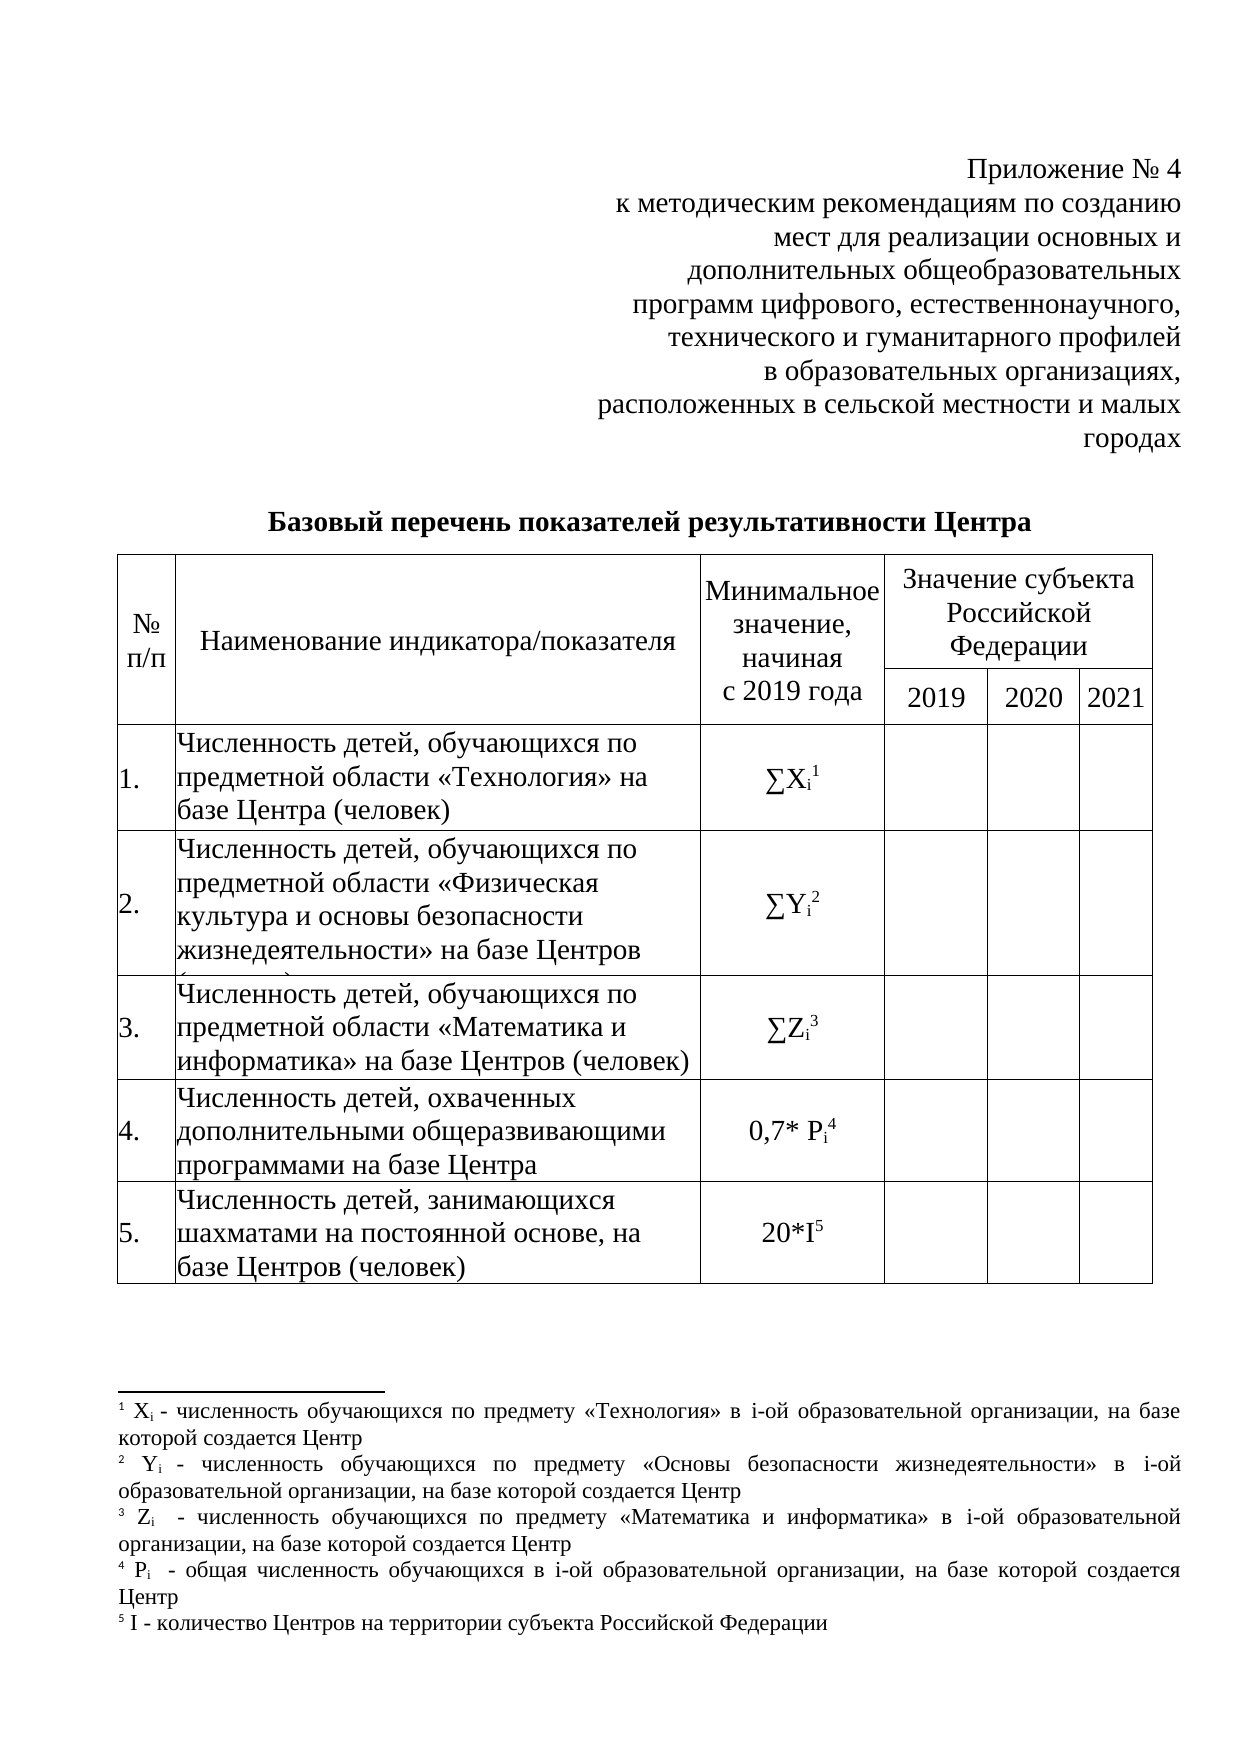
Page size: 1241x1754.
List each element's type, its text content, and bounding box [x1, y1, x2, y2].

text Базовый перечень показателей результативности Центра [118, 504, 1181, 537]
table_cell [988, 1182, 1079, 1282]
table_cell 0,7* Pi [701, 1080, 884, 1181]
text к методическим рекомендациям по созданию мест для реализации основных и дополнительных общеобразовательных программ цифрового, естественнонаучного, технического и гуманитарного профилей в образовательных организациях, расположенных в сельской местности и малых городах [568, 185, 1181, 453]
table_cell [1080, 976, 1152, 1079]
table_cell [118, 1080, 175, 1181]
table_cell Численность детей, охваченных дополнительными общеразвивающими программами на базе Центра [176, 1080, 700, 1181]
table_cell [885, 976, 987, 1079]
table_cell ∑Yi [701, 831, 884, 975]
table_cell ∑Xi [701, 725, 884, 830]
table_cell [118, 976, 175, 1079]
table_header № п/п [118, 555, 175, 724]
table_cell [118, 725, 175, 830]
table_cell [885, 725, 987, 830]
table_cell Численность детей, обучающихся по предметной области «Физическая культура и основы безопасности жизнедеятельности» на базе Центров (человек) [176, 831, 700, 975]
table_cell 2020 [988, 669, 1079, 724]
table_cell [988, 1080, 1079, 1181]
table_cell ∑Zi [701, 976, 884, 1079]
table_cell [988, 976, 1079, 1079]
table_cell [1080, 1182, 1152, 1282]
table_cell Численность детей, занимающихся шахматами на постоянной основе, на базе Центров (человек) [176, 1182, 700, 1282]
table_cell [885, 1182, 987, 1282]
table_cell [1080, 1080, 1152, 1181]
table_header Наименование индикатора/показателя [176, 555, 700, 724]
table_cell 20*I [701, 1182, 884, 1282]
table_cell [118, 1182, 175, 1282]
table_cell [118, 831, 175, 975]
table_header Значение субъекта Российской Федерации [885, 555, 1152, 668]
table_cell 2019 [885, 669, 987, 724]
table_cell Численность детей, обучающихся по предметной области «Математика и информатика» на базе Центров (человек) [176, 976, 700, 1079]
table_cell Численность детей, обучающихся по предметной области «Технология» на базе Центра (человек) [176, 725, 700, 830]
table_cell 2021 [1080, 669, 1152, 724]
table_header Минимальное значение, начиная с 2019 года [701, 555, 884, 724]
table_cell [988, 831, 1079, 975]
table_cell [1080, 725, 1152, 830]
table_cell [885, 831, 987, 975]
table_cell [885, 1080, 987, 1181]
text Приложение № 4 [568, 152, 1181, 185]
table_cell [1080, 831, 1152, 975]
table_cell [988, 725, 1079, 830]
